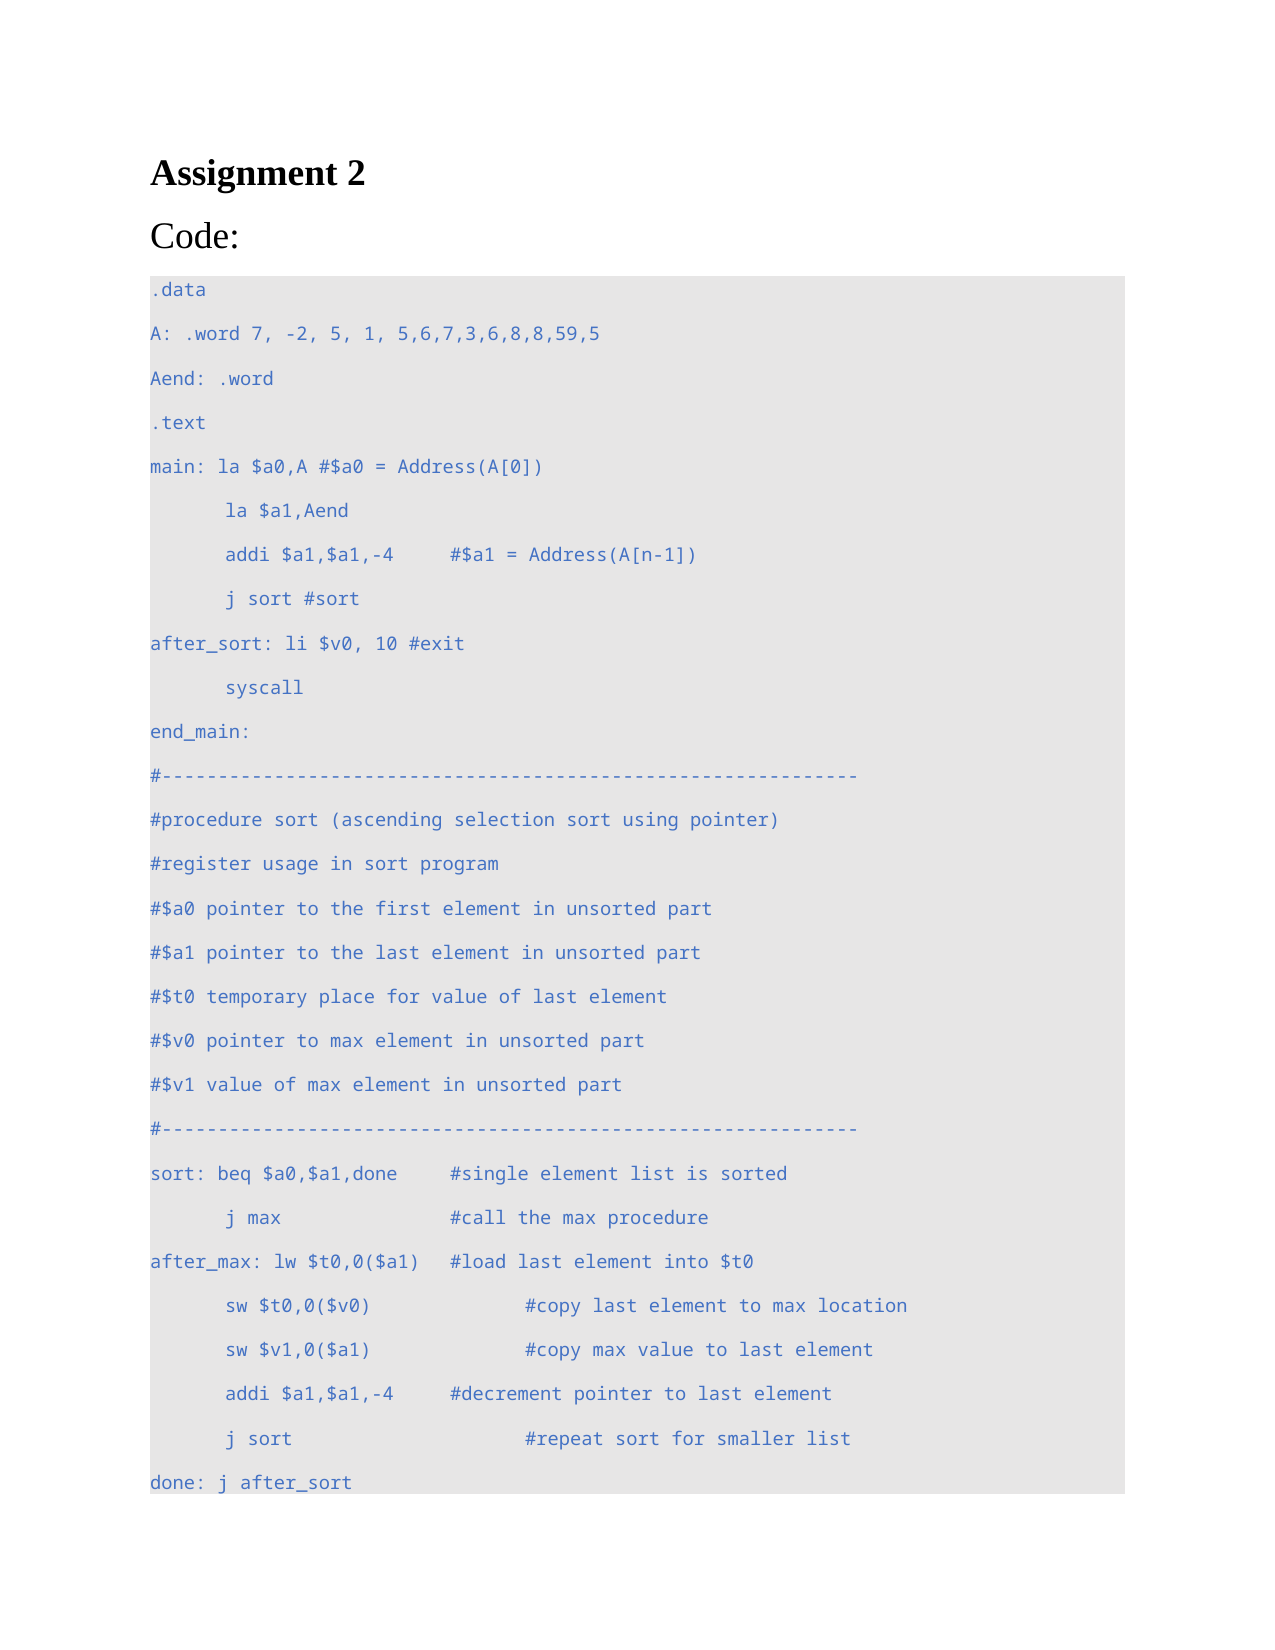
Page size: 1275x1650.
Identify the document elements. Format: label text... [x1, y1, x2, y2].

text Code: [150, 213, 1125, 256]
text #register usage in sort program [150, 851, 1125, 876]
text j sort #sort [150, 586, 1125, 611]
text main: la $a0,A #$a0 = Address(A[0]) [150, 453, 1125, 479]
text addi $a1,$a1,-4 #decrement pointer to last element [150, 1381, 1125, 1406]
text #$a0 pointer to the first element in unsorted part [150, 895, 1125, 920]
text #procedure sort (ascending selection sort using pointer) [150, 806, 1125, 832]
text after_sort: li $v0, 10 #exit [150, 630, 1125, 655]
text #$v1 value of max element in unsorted part [150, 1071, 1125, 1097]
text syscall [150, 674, 1125, 699]
text #$v0 pointer to max element in unsorted part [150, 1027, 1125, 1053]
text sort: beq $a0,$a1,done #single element list is sorted [150, 1160, 1125, 1185]
text sw $t0,0($v0) #copy last element to max location [150, 1292, 1125, 1318]
text j sort #repeat sort for smaller list [150, 1425, 1125, 1450]
text done: j after_sort [150, 1469, 1125, 1494]
text after_max: lw $t0,0($a1) #load last element into $t0 [150, 1248, 1125, 1274]
text Aend: .word [150, 365, 1125, 390]
text sw $v1,0($a1) #copy max value to last element [150, 1336, 1125, 1362]
text A: .word 7, -2, 5, 1, 5,6,7,3,6,8,8,59,5 [150, 321, 1125, 346]
text .text [150, 409, 1125, 434]
text #$a1 pointer to the last element in unsorted part [150, 939, 1125, 964]
text end_main: [150, 718, 1125, 744]
text addi $a1,$a1,-4 #$a1 = Address(A[n-1]) [150, 541, 1125, 567]
text .data [150, 276, 1125, 302]
text Assignment 2 [150, 150, 1125, 193]
text #-------------------------------------------------------------- [150, 1116, 1125, 1141]
text #-------------------------------------------------------------- [150, 762, 1125, 788]
text la $a1,Aend [150, 497, 1125, 523]
text #$t0 temporary place for value of last element [150, 983, 1125, 1009]
text j max #call the max procedure [150, 1204, 1125, 1229]
